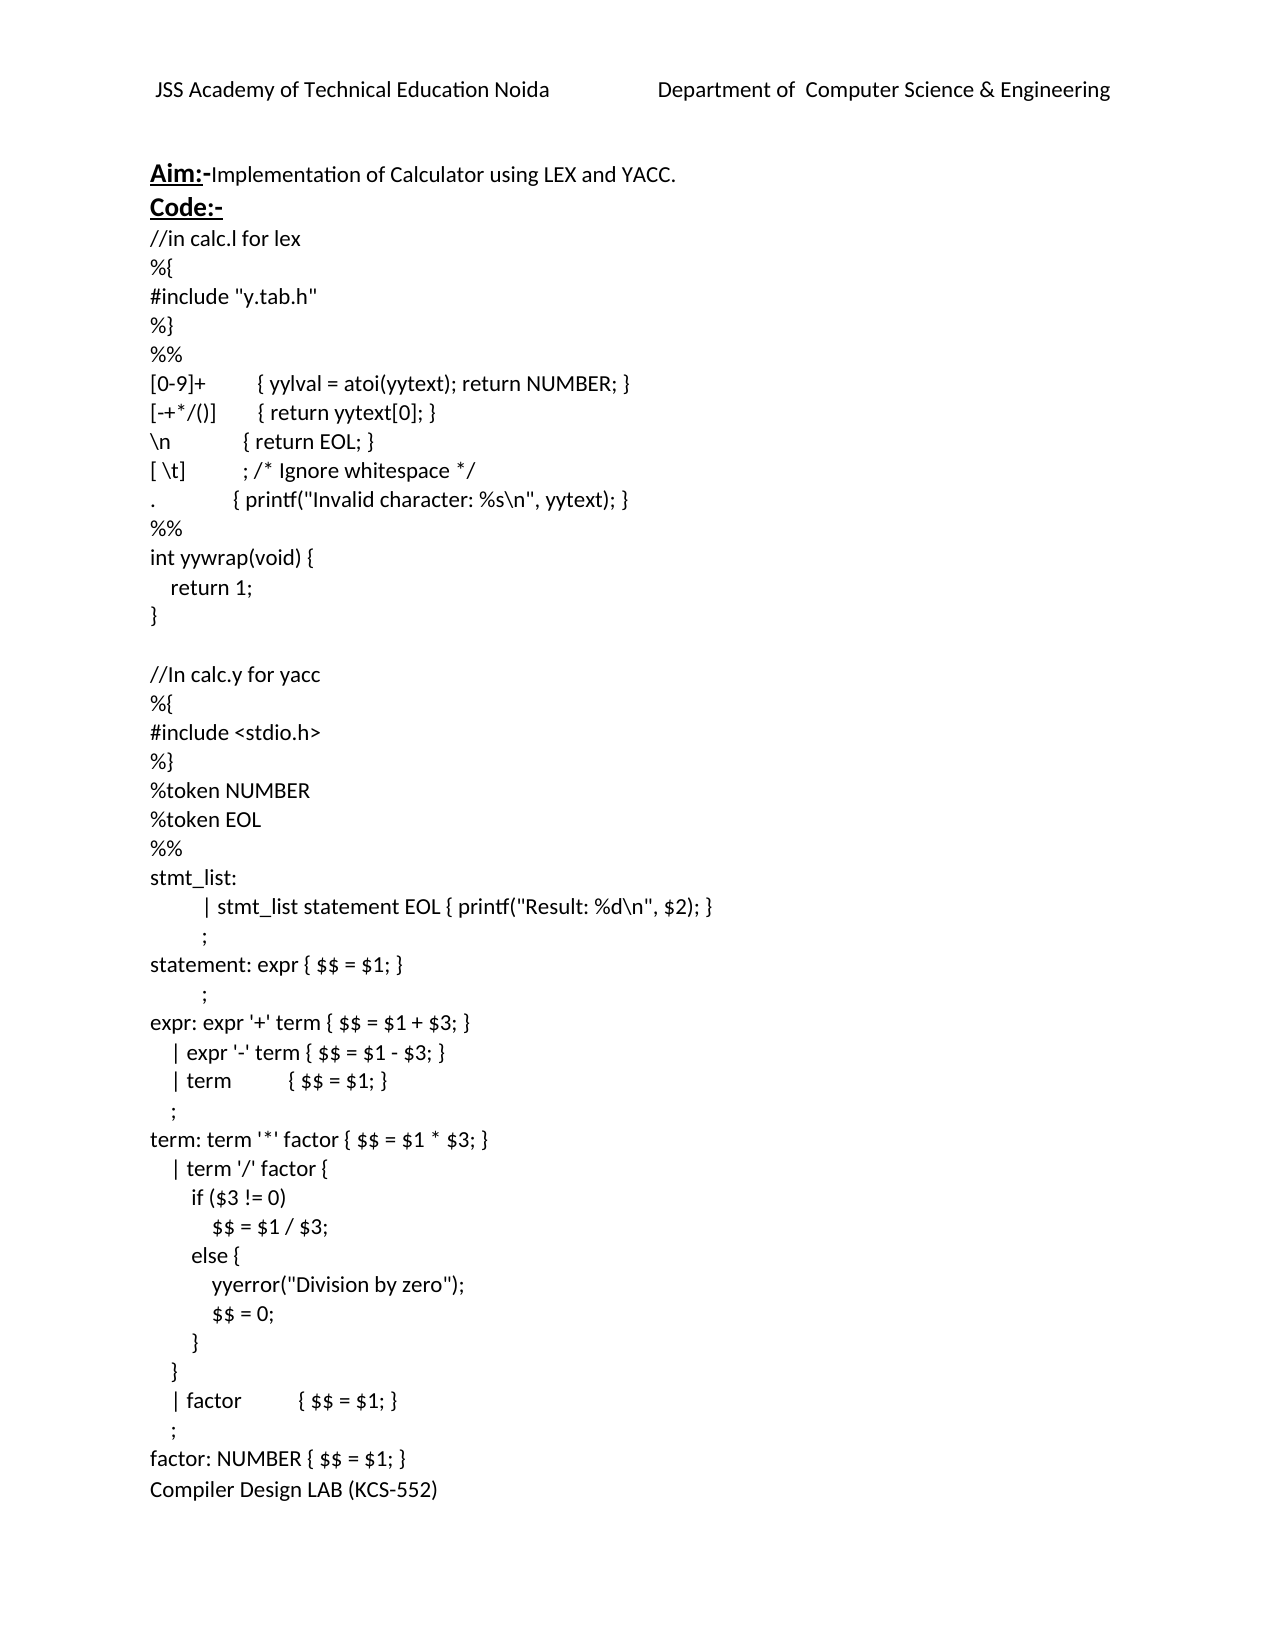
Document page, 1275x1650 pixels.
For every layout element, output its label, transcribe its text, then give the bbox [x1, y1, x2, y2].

text //In calc.y for yacc [150, 660, 1125, 688]
text ; [150, 921, 1125, 949]
text expr: expr '+' term { $$ = $1 + $3; } [150, 1008, 1125, 1037]
text [0-9]+ { yylval = atoi(yytext); return NUMBER; } [150, 369, 1125, 397]
text ; [150, 1415, 1125, 1443]
text | stmt_list statement EOL { printf("Result: %d\n", $2); } [150, 892, 1125, 920]
text [ \t] ; /* Ignore whitespace */ [150, 456, 1125, 484]
text stmt_list: [150, 863, 1125, 891]
text %% [150, 514, 1125, 542]
text $$ = $1 / $3; [150, 1212, 1125, 1240]
text | term '/' factor { [150, 1154, 1125, 1182]
text } [150, 1328, 1125, 1356]
text %} [150, 747, 1125, 775]
text ; [150, 1096, 1125, 1124]
text Code:- [150, 190, 1125, 223]
text yyerror("Division by zero"); [150, 1270, 1125, 1298]
text factor: NUMBER { $$ = $1; } [150, 1444, 1125, 1472]
text %{ [150, 253, 1125, 281]
text %% [150, 340, 1125, 368]
text | expr '-' term { $$ = $1 - $3; } [150, 1038, 1125, 1066]
text %token NUMBER [150, 776, 1125, 804]
text #include <stdio.h> [150, 718, 1125, 746]
text return 1; [150, 573, 1125, 601]
text . { printf("Invalid character: %s\n", yytext); } [150, 485, 1125, 513]
text } [150, 1357, 1125, 1385]
text Aim:-Implementation of Calculator using LEX and YACC. [150, 156, 1125, 189]
text %{ [150, 689, 1125, 717]
text term: term '*' factor { $$ = $1 * $3; } [150, 1125, 1125, 1153]
text if ($3 != 0) [150, 1183, 1125, 1211]
text statement: expr { $$ = $1; } [150, 950, 1125, 978]
text $$ = 0; [150, 1299, 1125, 1327]
text } [150, 602, 1125, 630]
text | term { $$ = $1; } [150, 1067, 1125, 1095]
text %} [150, 311, 1125, 339]
text else { [150, 1241, 1125, 1269]
text %token EOL [150, 805, 1125, 833]
text \n { return EOL; } [150, 427, 1125, 455]
text #include "y.tab.h" [150, 282, 1125, 310]
text ; [150, 979, 1125, 1007]
text | factor { $$ = $1; } [150, 1386, 1125, 1414]
text [-+*/()] { return yytext[0]; } [150, 398, 1125, 426]
text int yywrap(void) { [150, 543, 1125, 572]
text //in calc.l for lex [150, 224, 1125, 252]
text %% [150, 834, 1125, 862]
